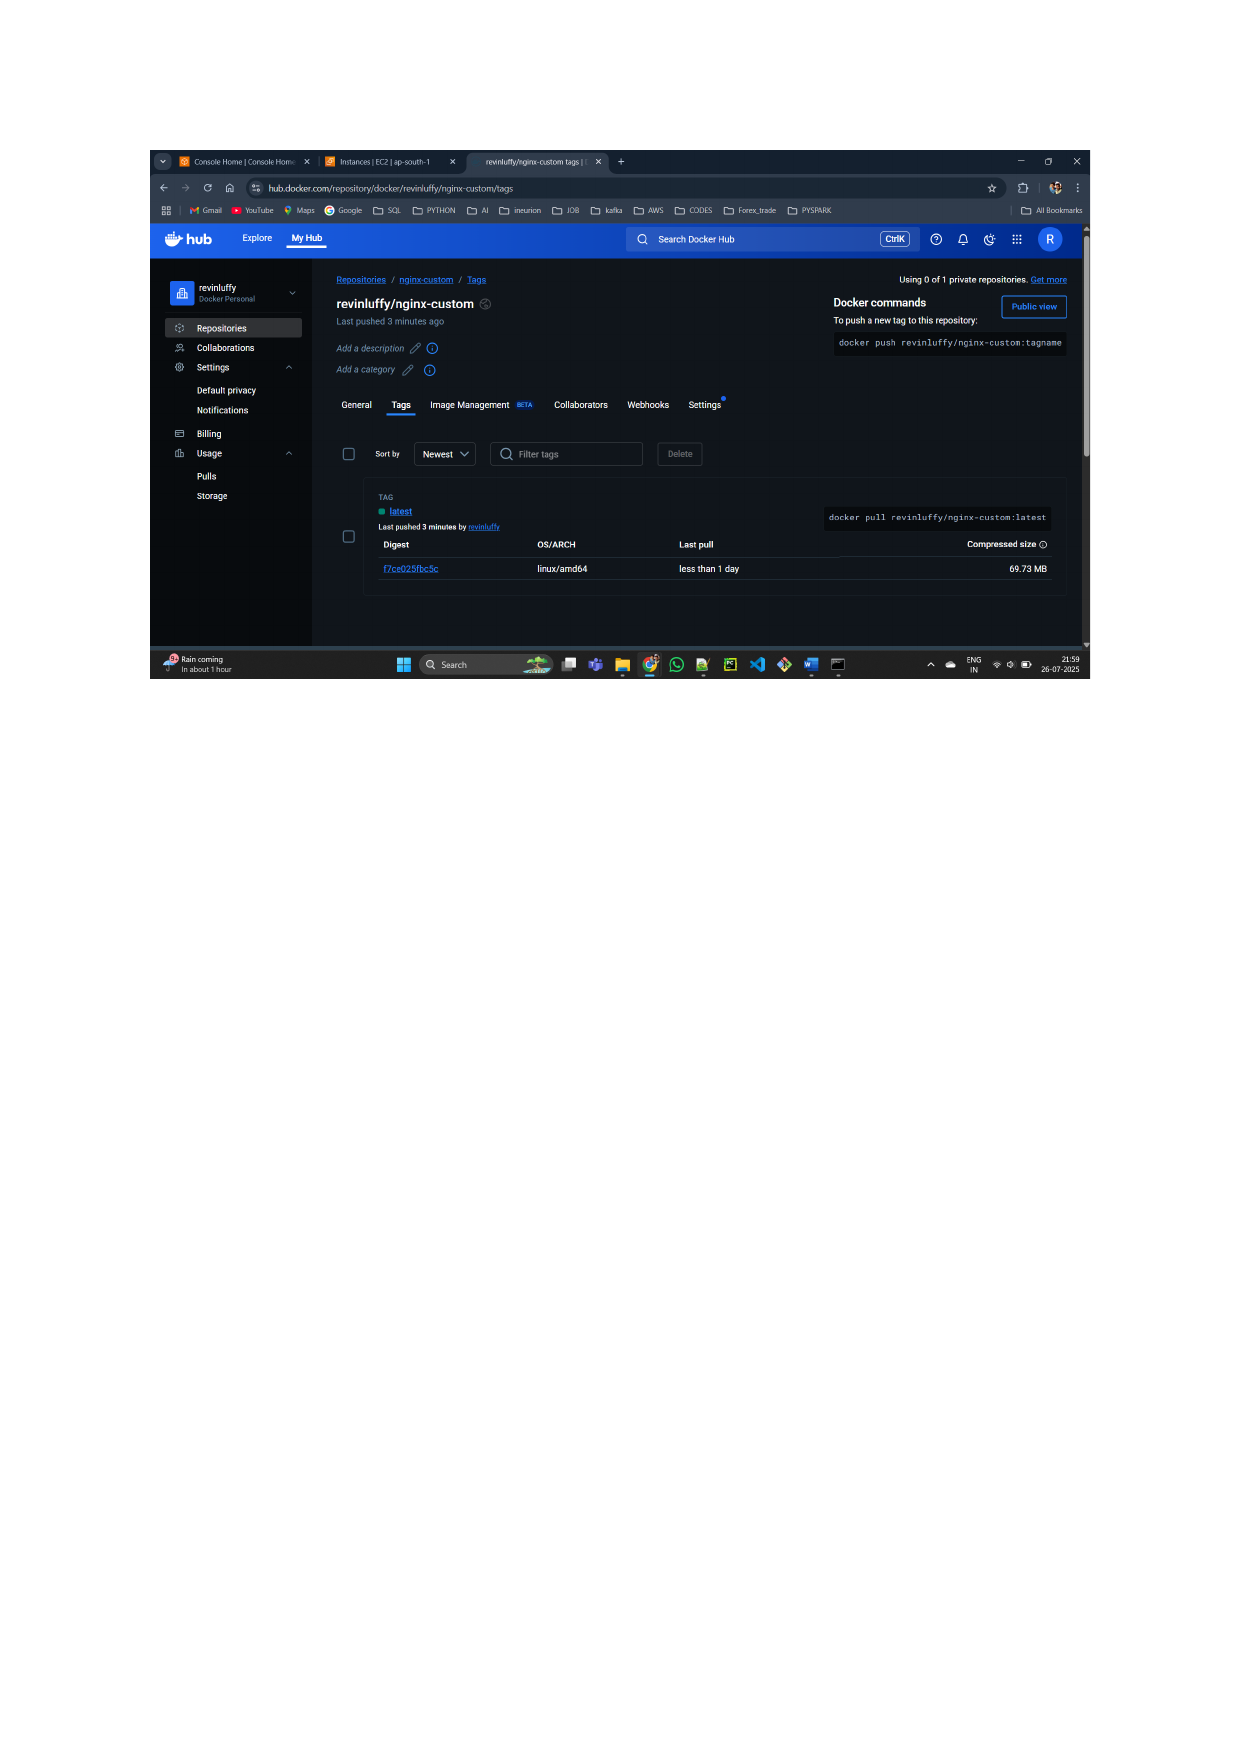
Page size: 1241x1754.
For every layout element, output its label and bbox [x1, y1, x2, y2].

picture [150, 150, 1091, 679]
